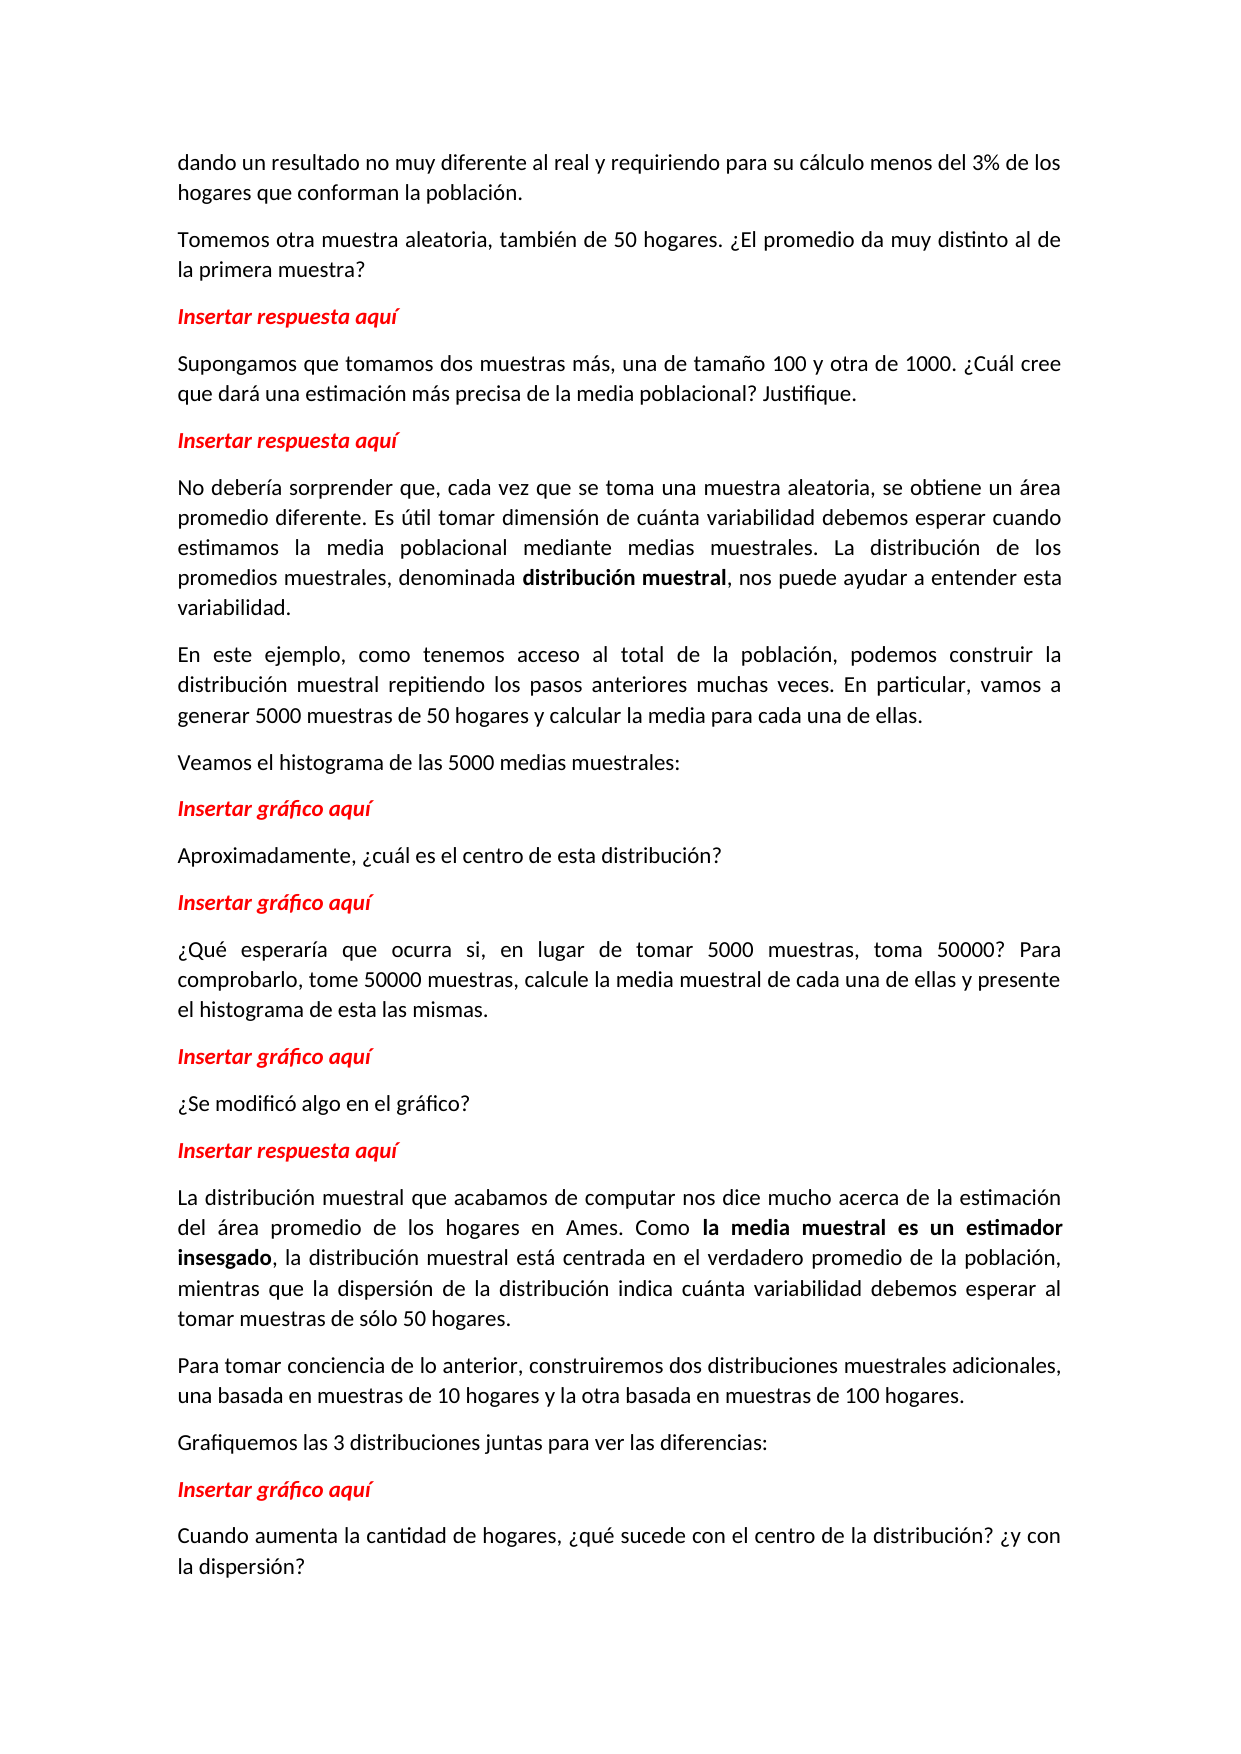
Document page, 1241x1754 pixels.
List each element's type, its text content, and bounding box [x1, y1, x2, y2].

text Insertar gráfico aquí [177, 1042, 1063, 1070]
text Insertar gráfico aquí [177, 1475, 1063, 1503]
text En este ejemplo, como tenemos acceso al total de la población, podemos construir la distribución muestral repitiendo los pasos anteriores muchas veces. En particular, vamos a generar 5000 muestras de 50 hogares y calcular la media para cada una de ellas. [177, 640, 1063, 729]
text Insertar gráfico aquí [177, 794, 1063, 822]
text Insertar gráfico aquí [177, 888, 1063, 916]
text Insertar respuesta aquí [177, 426, 1063, 454]
text Insertar respuesta aquí [177, 302, 1063, 330]
text Tomemos otra muestra aleatoria, también de 50 hogares. ¿El promedio da muy distinto al de la primera muestra? [177, 225, 1063, 283]
text ¿Se modificó algo en el gráfico? [177, 1089, 1063, 1117]
text Cuando aumenta la cantidad de hogares, ¿qué sucede con el centro de la distribución? ¿y con la dispersión? [177, 1522, 1063, 1580]
text Grafiquemos las 3 distribuciones juntas para ver las diferencias: [177, 1428, 1063, 1456]
text ¿Qué esperaría que ocurra si, en lugar de tomar 5000 muestras, toma 50000? Para comprobarlo, tome 50000 muestras, calcule la media muestral de cada una de ellas y presente el histograma de esta las mismas. [177, 935, 1063, 1023]
text No debería sorprender que, cada vez que se toma una muestra aleatoria, se obtiene un área promedio diferente. Es útil tomar dimensión de cuánta variabilidad debemos esperar cuando estimamos la media poblacional mediante medias muestrales. La distribución de los promedios muestrales, denominada distribución muestral, nos puede ayudar a entender esta variabilidad. [177, 473, 1063, 621]
text Para tomar conciencia de lo anterior, construiremos dos distribuciones muestrales adicionales, una basada en muestras de 10 hogares y la otra basada en muestras de 100 hogares. [177, 1351, 1063, 1409]
text Insertar respuesta aquí [177, 1136, 1063, 1164]
text Supongamos que tomamos dos muestras más, una de tamaño 100 y otra de 1000. ¿Cuál cree que dará una estimación más precisa de la media poblacional? Justifique. [177, 349, 1063, 407]
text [177, 148, 1063, 206]
text Aproximadamente, ¿cuál es el centro de esta distribución? [177, 841, 1063, 869]
text La distribución muestral que acabamos de computar nos dice mucho acerca de la estimación del área promedio de los hogares en Ames. Como la media muestral es un estimador insesgado, la distribución muestral está centrada en el verdadero promedio de la población, mientras que la dispersión de la distribución indica cuánta variabilidad debemos esperar al tomar muestras de sólo 50 hogares. [177, 1183, 1063, 1332]
text Veamos el histograma de las 5000 medias muestrales: [177, 748, 1063, 776]
